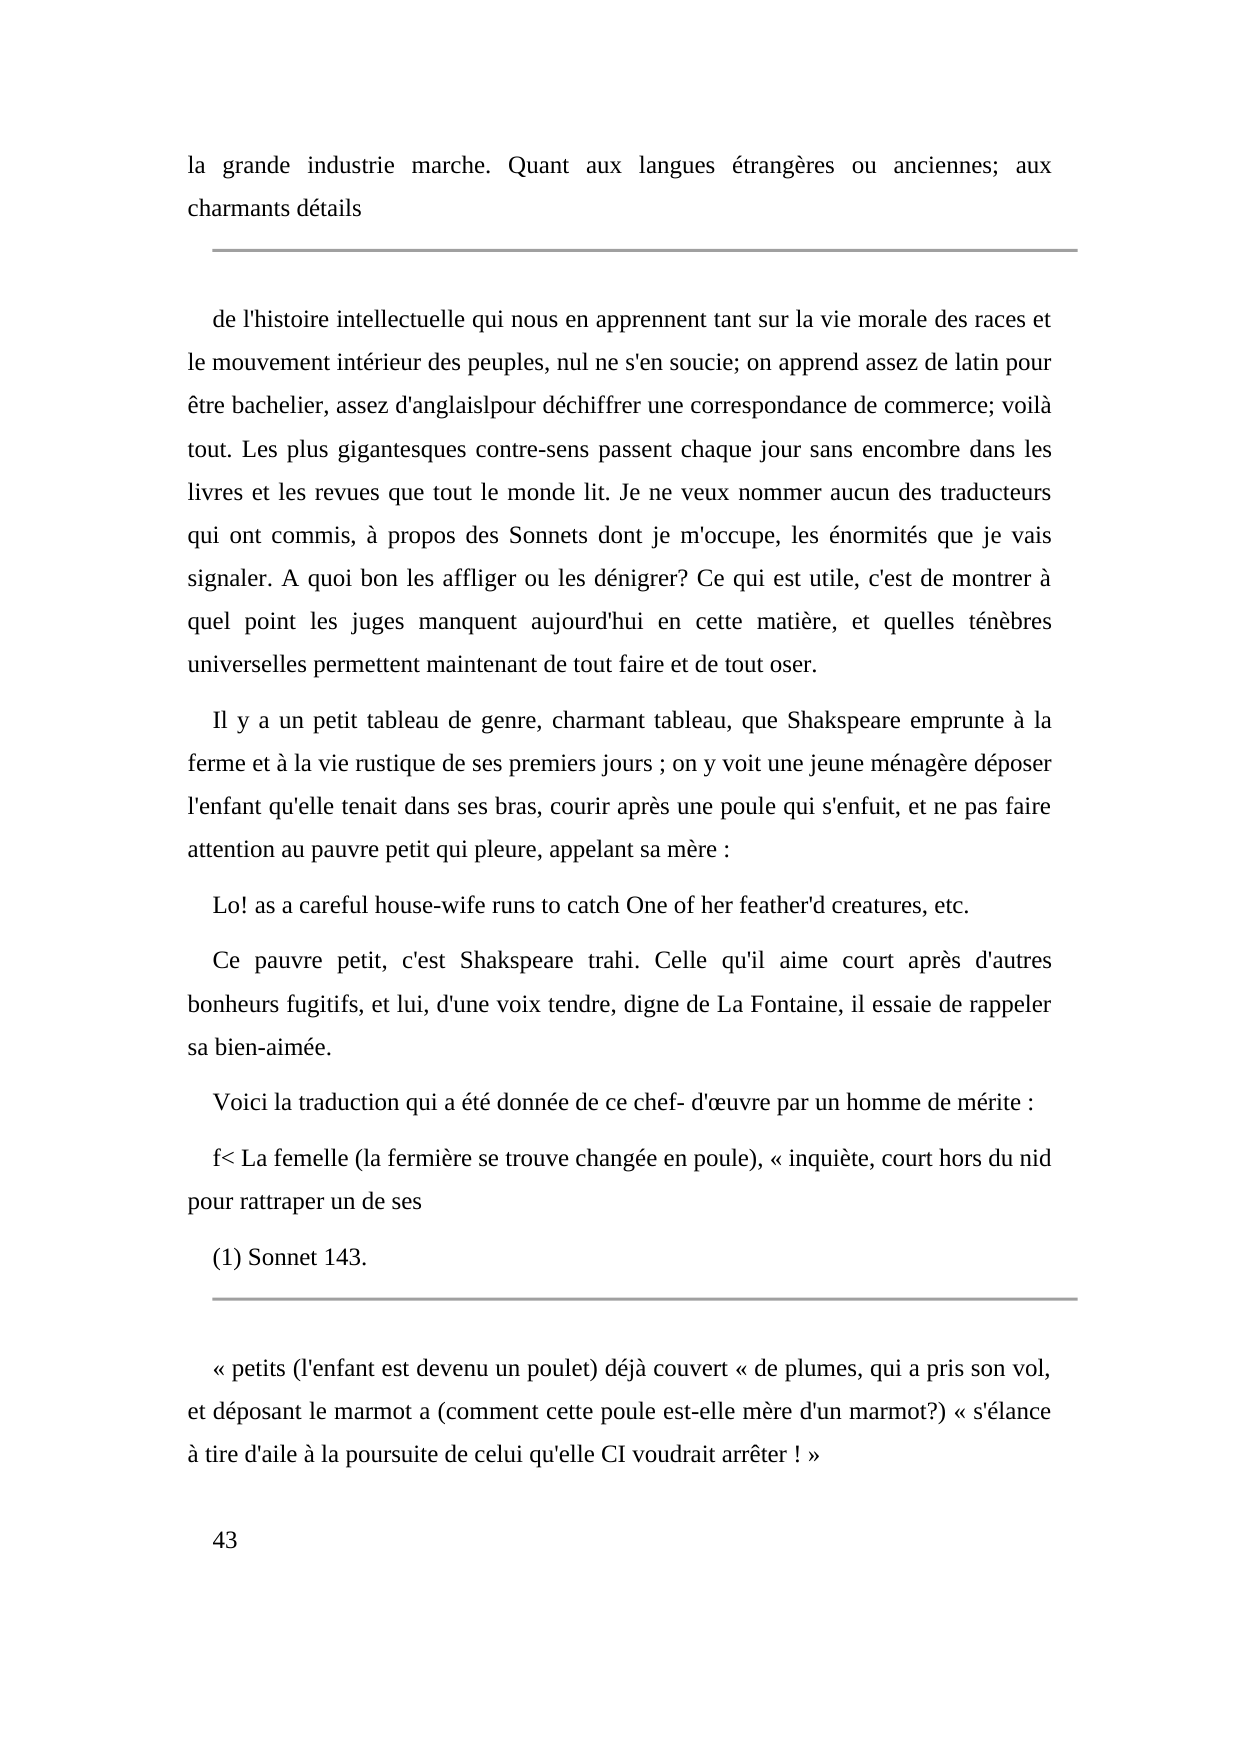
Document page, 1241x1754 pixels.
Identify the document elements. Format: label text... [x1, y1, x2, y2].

text f< La femelle (la fermière se trouve changée en poule), « inquiète, court hors du nid pour rattraper un de ses [187, 1143, 1053, 1215]
text « petits (l'enfant est devenu un poulet) déjà couvert « de plumes, qui a pris son vol, et déposant le marmot a (comment cette poule est-elle mère d'un marmot?) « s'élance à tire d'aile à la poursuite de celui qu'elle CI voudrait arrêter ! » [187, 1353, 1053, 1468]
text Lo! as a careful house-wife runs to catch One of her feather'd creatures, etc. [187, 890, 1053, 919]
text Ce pauvre petit, c'est Shakspeare trahi. Celle qu'il aime court après d'autres bonheurs fugitifs, et lui, d'une voix tendre, digne de La Fontaine, il essaie de rappeler sa bien-aimée. [187, 946, 1053, 1061]
text de l'histoire intellectuelle qui nous en apprennent tant sur la vie morale des races et le mouvement intérieur des peuples, nul ne s'en soucie; on apprend assez de latin pour être bachelier, assez d'anglaislpour déchiffrer une correspondance de commerce; voilà tout. Les plus gigantesques contre-sens passent chaque jour sans encombre dans les livres et les revues que tout le monde lit. Je ne veux nommer aucun des traducteurs qui ont commis, à propos des Sonnets dont je m'occupe, les énormités que je vais signaler. A quoi bon les affliger ou les dénigrer? Ce qui est utile, c'est de montrer à quel point les juges manquent aujourd'hui en cette matière, et quelles ténèbres universelles permettent maintenant de tout faire et de tout oser. [187, 304, 1053, 678]
text Il y a un petit tableau de genre, charmant tableau, que Shakspeare emprunte à la ferme et à la vie rustique de ses premiers jours ; on y voit une jeune ménagère déposer l'enfant qu'elle tenait dans ses bras, courir après une poule qui s'enfuit, et ne pas faire attention au pauvre petit qui pleure, appelant sa mère : [187, 705, 1053, 863]
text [187, 150, 1053, 222]
text Voici la traduction qui a été donnée de ce chef- d'œuvre par un homme de mérite : [187, 1087, 1053, 1116]
text (1) Sonnet 143. [187, 1242, 1053, 1271]
